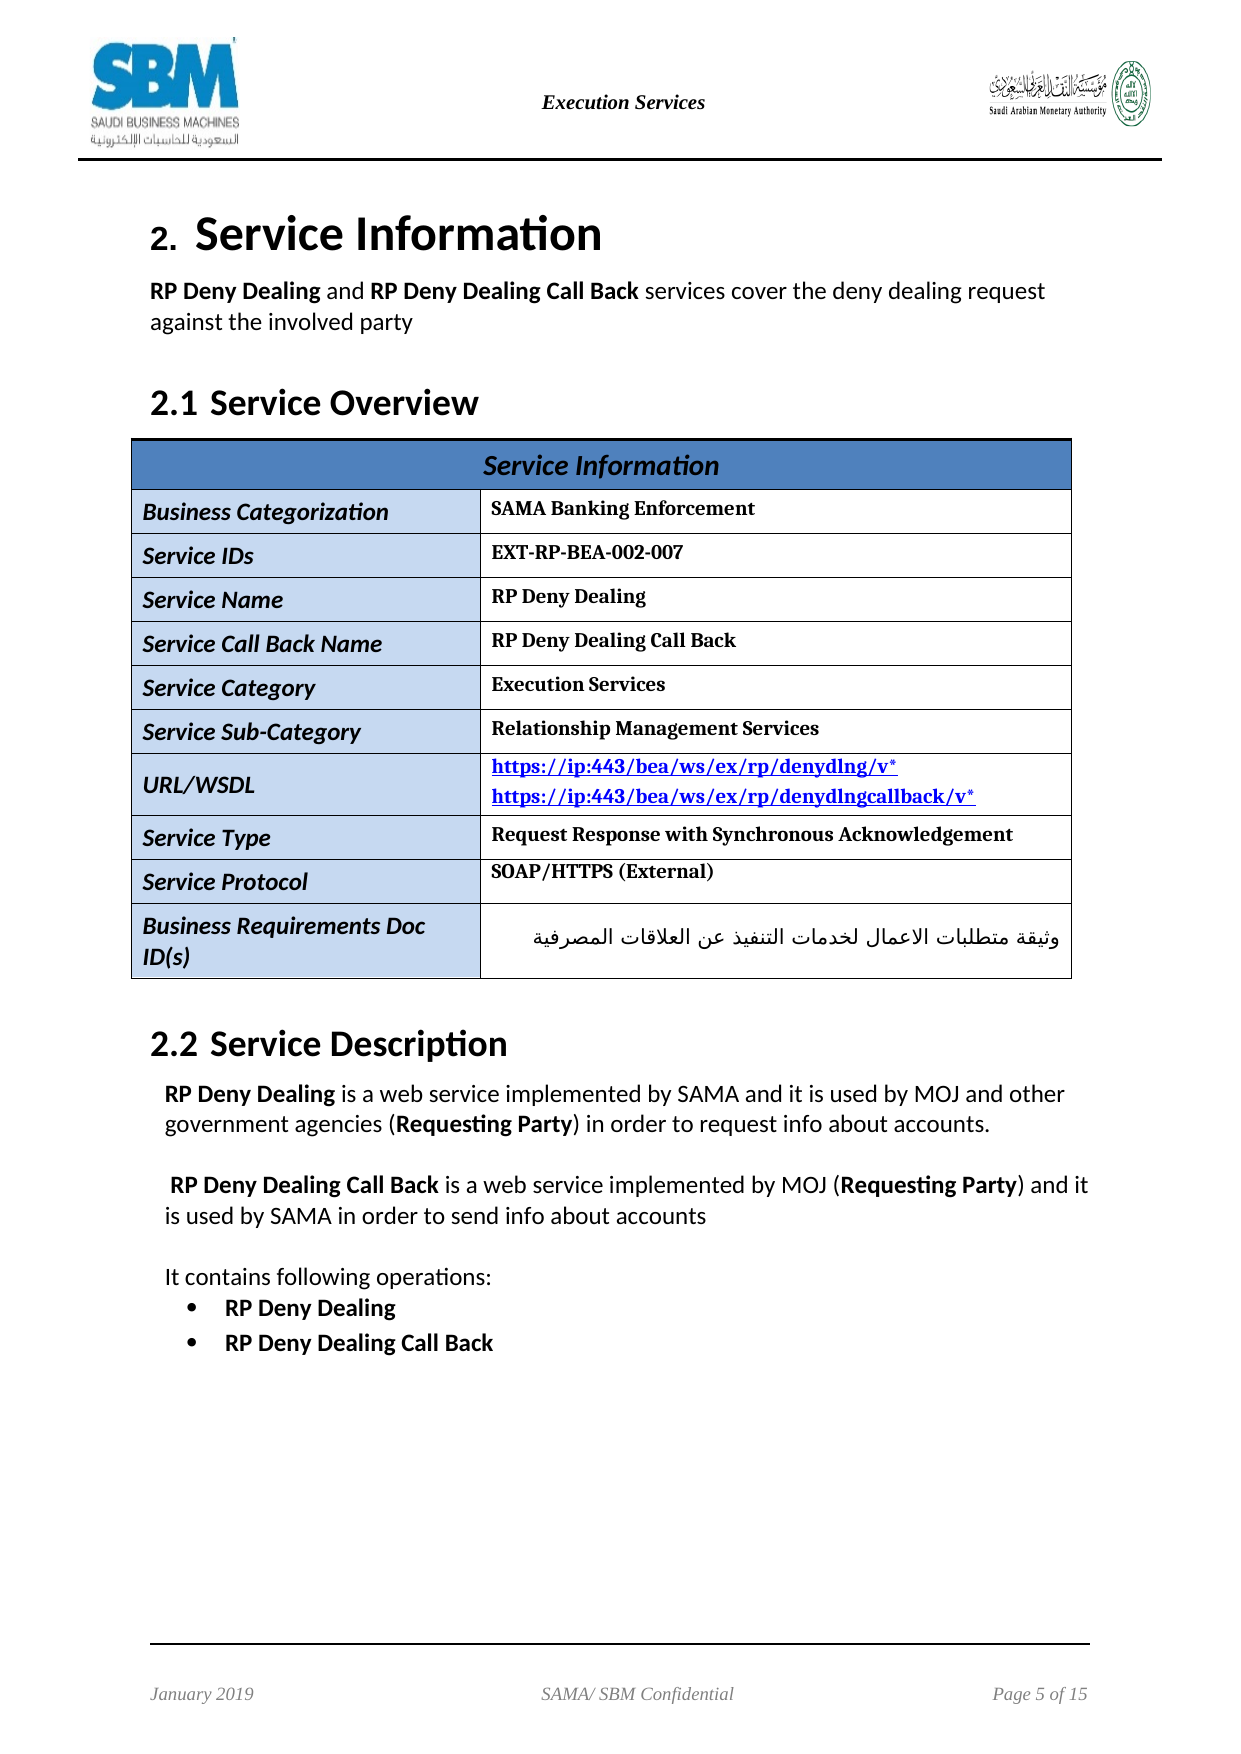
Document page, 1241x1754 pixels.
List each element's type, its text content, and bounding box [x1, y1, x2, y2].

table_cell Service IDs [132, 534, 480, 577]
picture [988, 56, 1151, 132]
table_cell Services [481, 710, 1071, 753]
table_cell Service Category [132, 666, 480, 709]
table_cell Service Sub-Category [132, 710, 480, 753]
table_cell RP Deny Dealing [481, 578, 1071, 621]
table_cell Business Categorization [132, 490, 480, 533]
subtitle Service Information [150, 202, 1090, 263]
text RP Deny Dealing Call Back is a web service implemented by MOJ (Requesting Party) and it is used by SAMA in order to send info about accounts [164, 1170, 1090, 1231]
subtitle Service Overview [150, 379, 1090, 425]
table_cell URL/WSDL [132, 754, 480, 815]
table_cell وثيقة متطلبات الاعمال لخدمات التنفيذ عن العلاقات المصرفية [481, 904, 1071, 977]
table_cell Business Requirements Doc ID(s) [132, 904, 480, 977]
picture [89, 37, 240, 150]
table_header Service Information [132, 441, 1071, 489]
text It contains following operations: [164, 1261, 1090, 1292]
table_cell https://ip:443/bea/ws/ex/rp/denydlng/v* https://ip:443/bea/ws/ex/rp/denydlngcallback/v* [481, 754, 1071, 815]
text RP Deny Dealing and RP Deny Dealing Call Back services cover the deny dealing request against the involved party [150, 275, 1090, 336]
table_cell Service Protocol [132, 860, 480, 903]
table_cell Service Name [132, 578, 480, 621]
table_cell Request Response with Synchronous Acknowledgement [481, 816, 1071, 859]
table_cell EXT-RP-BEA-002-007 [481, 534, 1071, 577]
list RP Deny Dealing [187, 1292, 1090, 1322]
text RP Deny Dealing is a web service implemented by SAMA and it is used by MOJ and other government agencies (Requesting Party) in order to request info about accounts. [164, 1078, 1090, 1139]
table_cell SOAP/HTTPS (External) [481, 860, 1071, 903]
table_cell Service Call Back Name [132, 622, 480, 665]
table_cell Execution Services [481, 666, 1071, 709]
subtitle Service Description [150, 1020, 1090, 1066]
list RP Deny Dealing Call Back [187, 1327, 1090, 1357]
table_cell SAMA Banking Enforcement [481, 490, 1071, 533]
table_cell RP Deny Dealing Call Back [481, 622, 1071, 665]
table_cell Service Type [132, 816, 480, 859]
